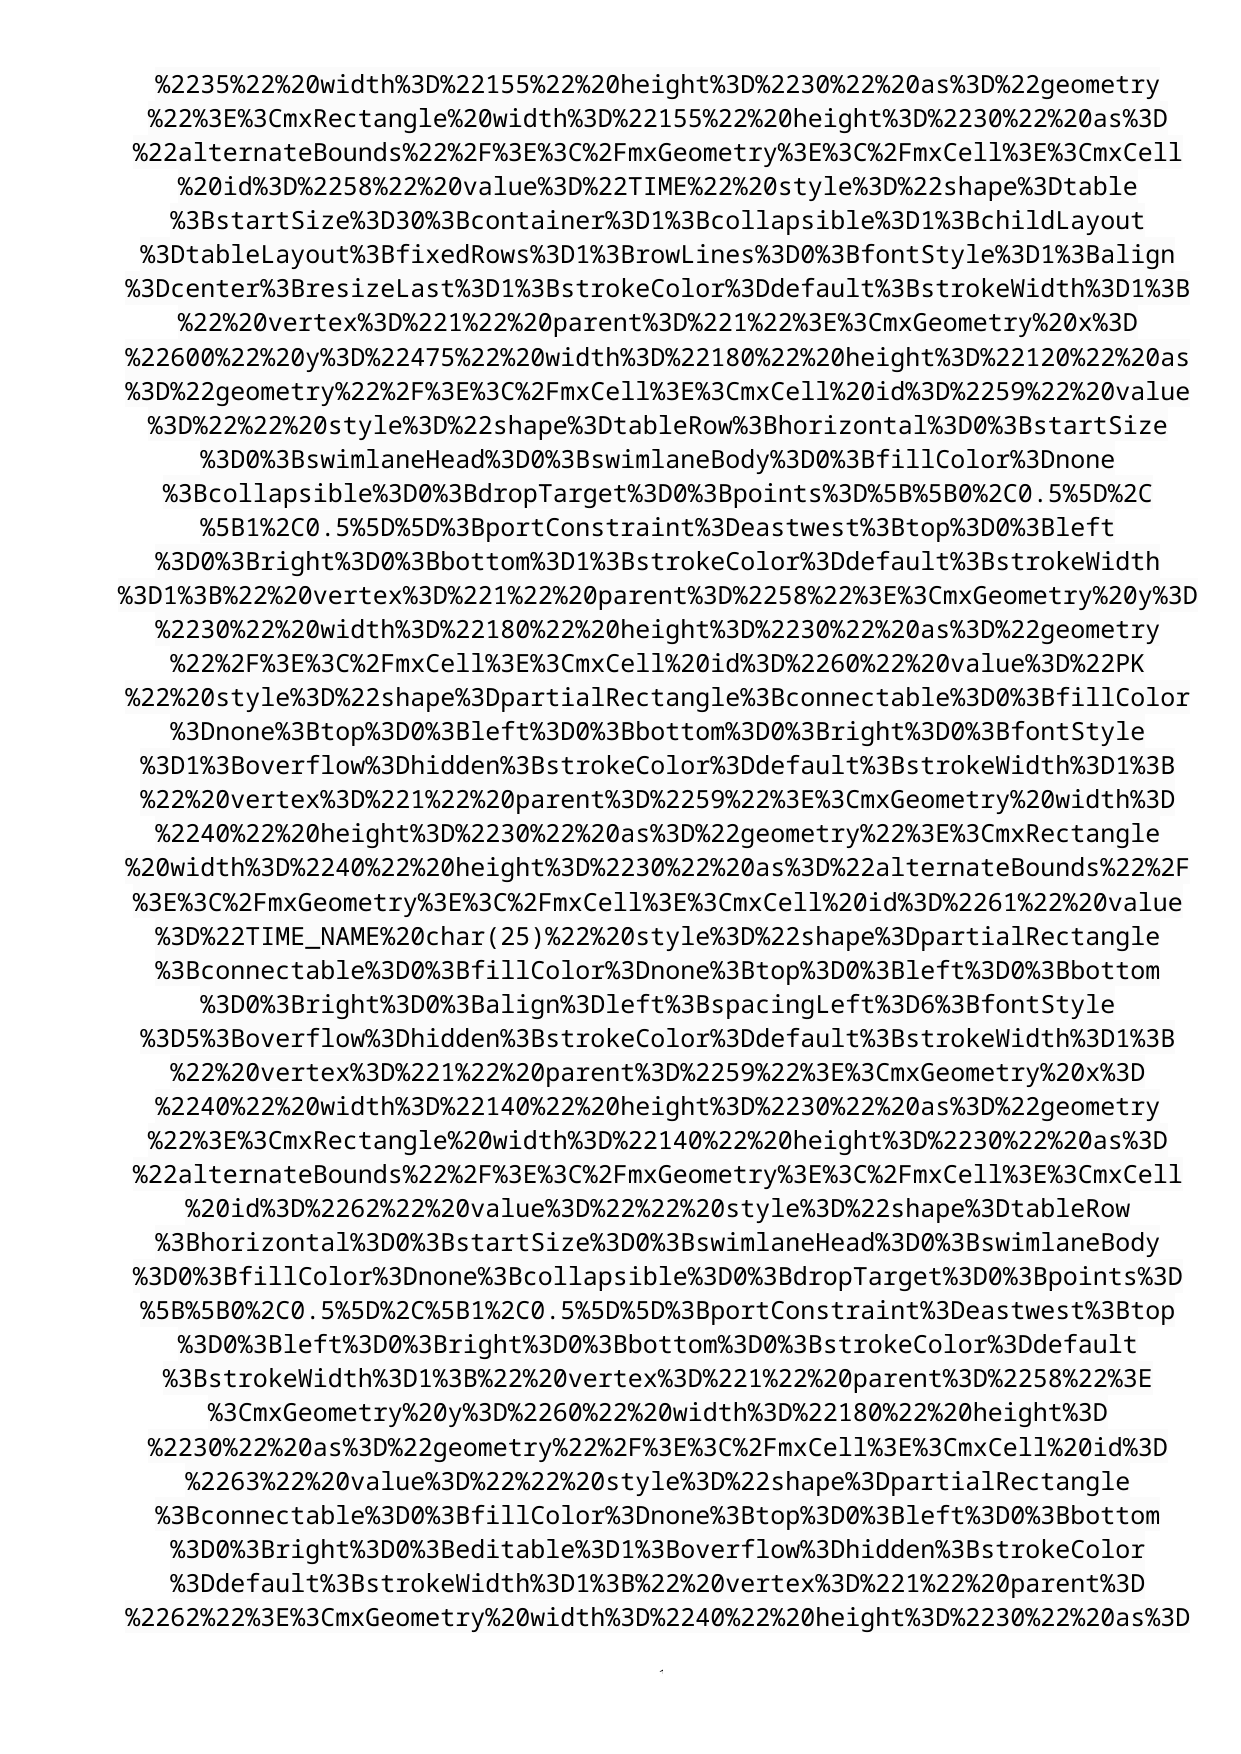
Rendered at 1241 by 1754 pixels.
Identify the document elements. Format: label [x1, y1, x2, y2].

text [112, 67, 1203, 1633]
